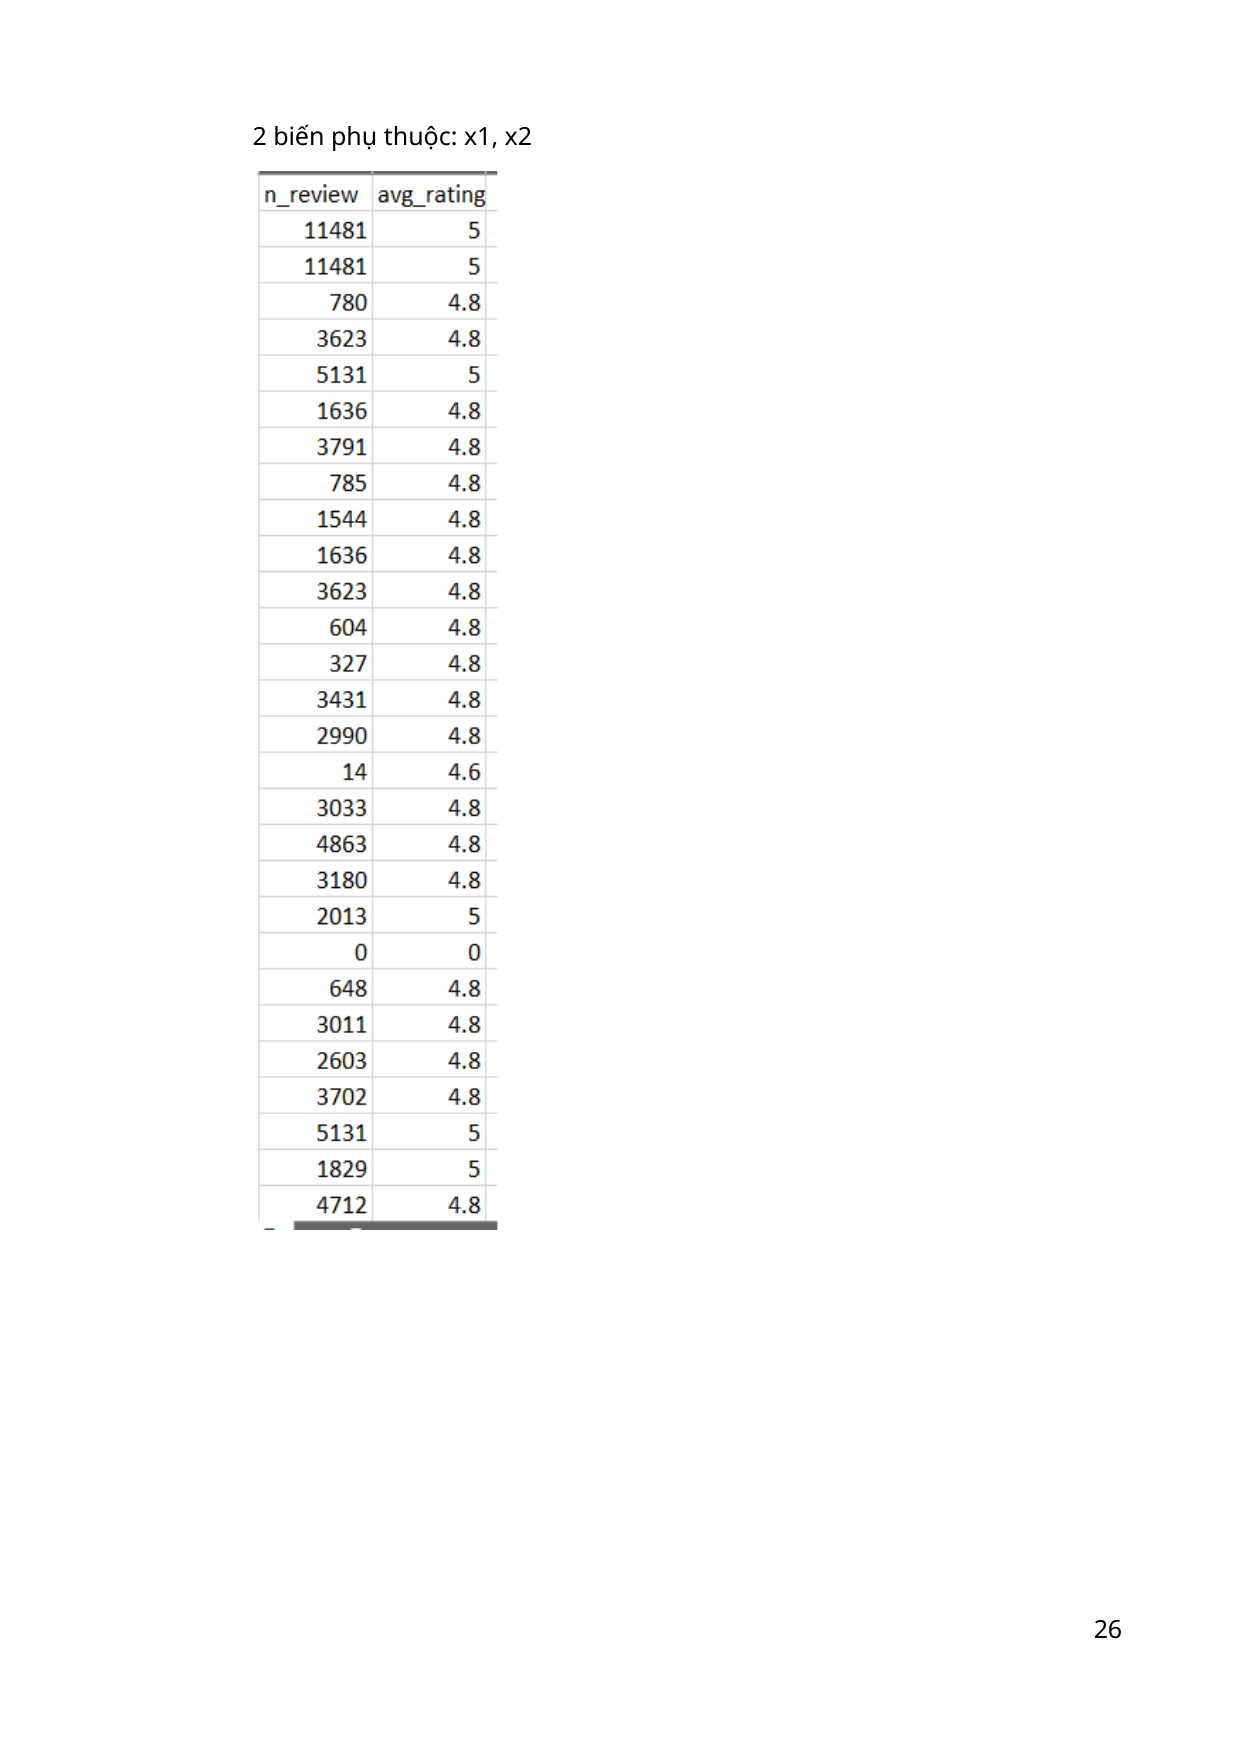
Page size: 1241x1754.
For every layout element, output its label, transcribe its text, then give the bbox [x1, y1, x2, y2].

picture [257, 171, 498, 1230]
text 2 biến phụ thuộc: x1, x2 [177, 118, 1122, 152]
